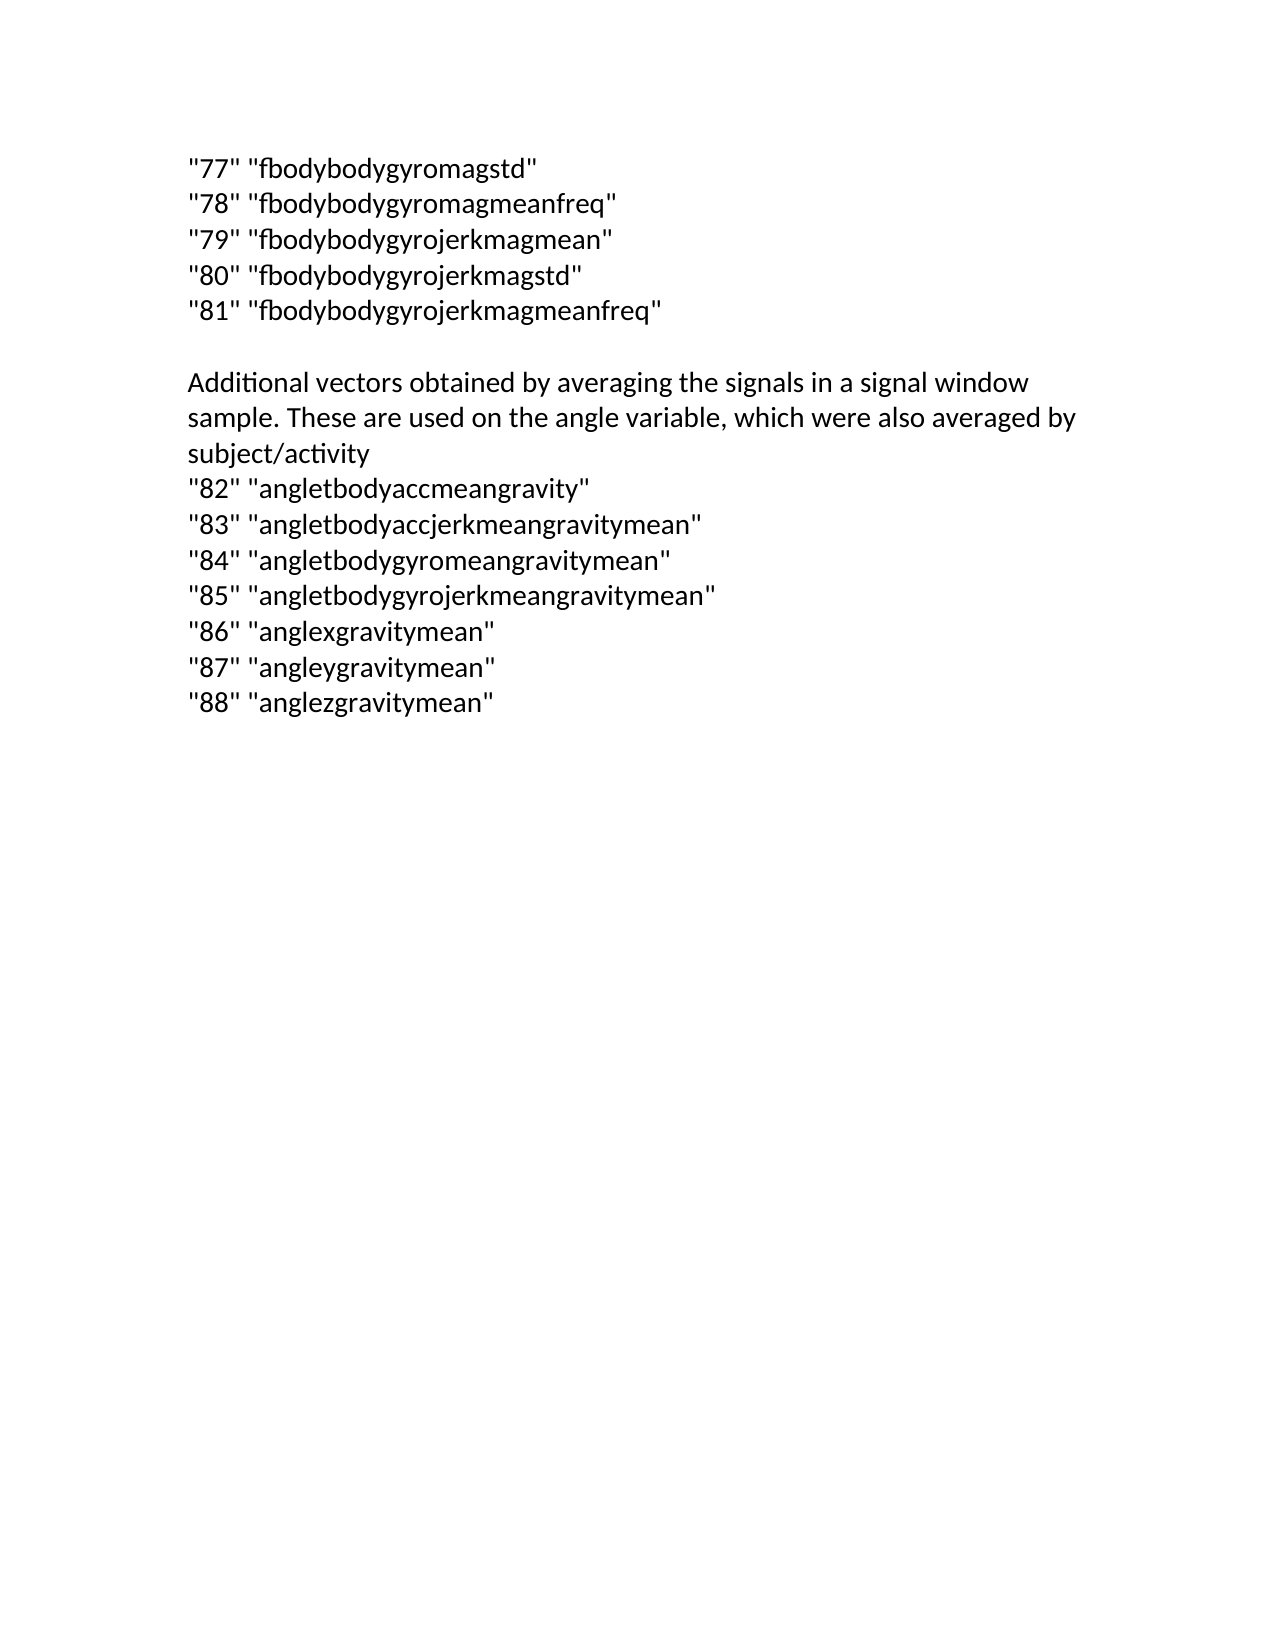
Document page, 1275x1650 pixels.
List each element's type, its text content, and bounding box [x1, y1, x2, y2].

text "81" "fbodybodygyrojerkmagmeanfreq" [187, 292, 1087, 328]
text "85" "angletbodygyrojerkmeangravitymean" [187, 577, 1087, 613]
text "82" "angletbodyaccmeangravity" [187, 471, 1087, 506]
text "79" "fbodybodygyrojerkmagmean" [187, 221, 1087, 257]
text "78" "fbodybodygyromagmeanfreq" [187, 186, 1087, 221]
text Additional vectors obtained by averaging the signals in a signal window sample. These are used on the angle variable, which were also averaged by subject/activity [187, 364, 1087, 471]
text "77" "fbodybodygyromagstd" [187, 150, 1087, 186]
text "87" "angleygravitymean" [187, 649, 1087, 684]
text "80" "fbodybodygyrojerkmagstd" [187, 257, 1087, 292]
text "88" "anglezgravitymean" [187, 684, 1087, 720]
text "84" "angletbodygyromeangravitymean" [187, 542, 1087, 577]
text "83" "angletbodyaccjerkmeangravitymean" [187, 506, 1087, 542]
text "86" "anglexgravitymean" [187, 613, 1087, 649]
